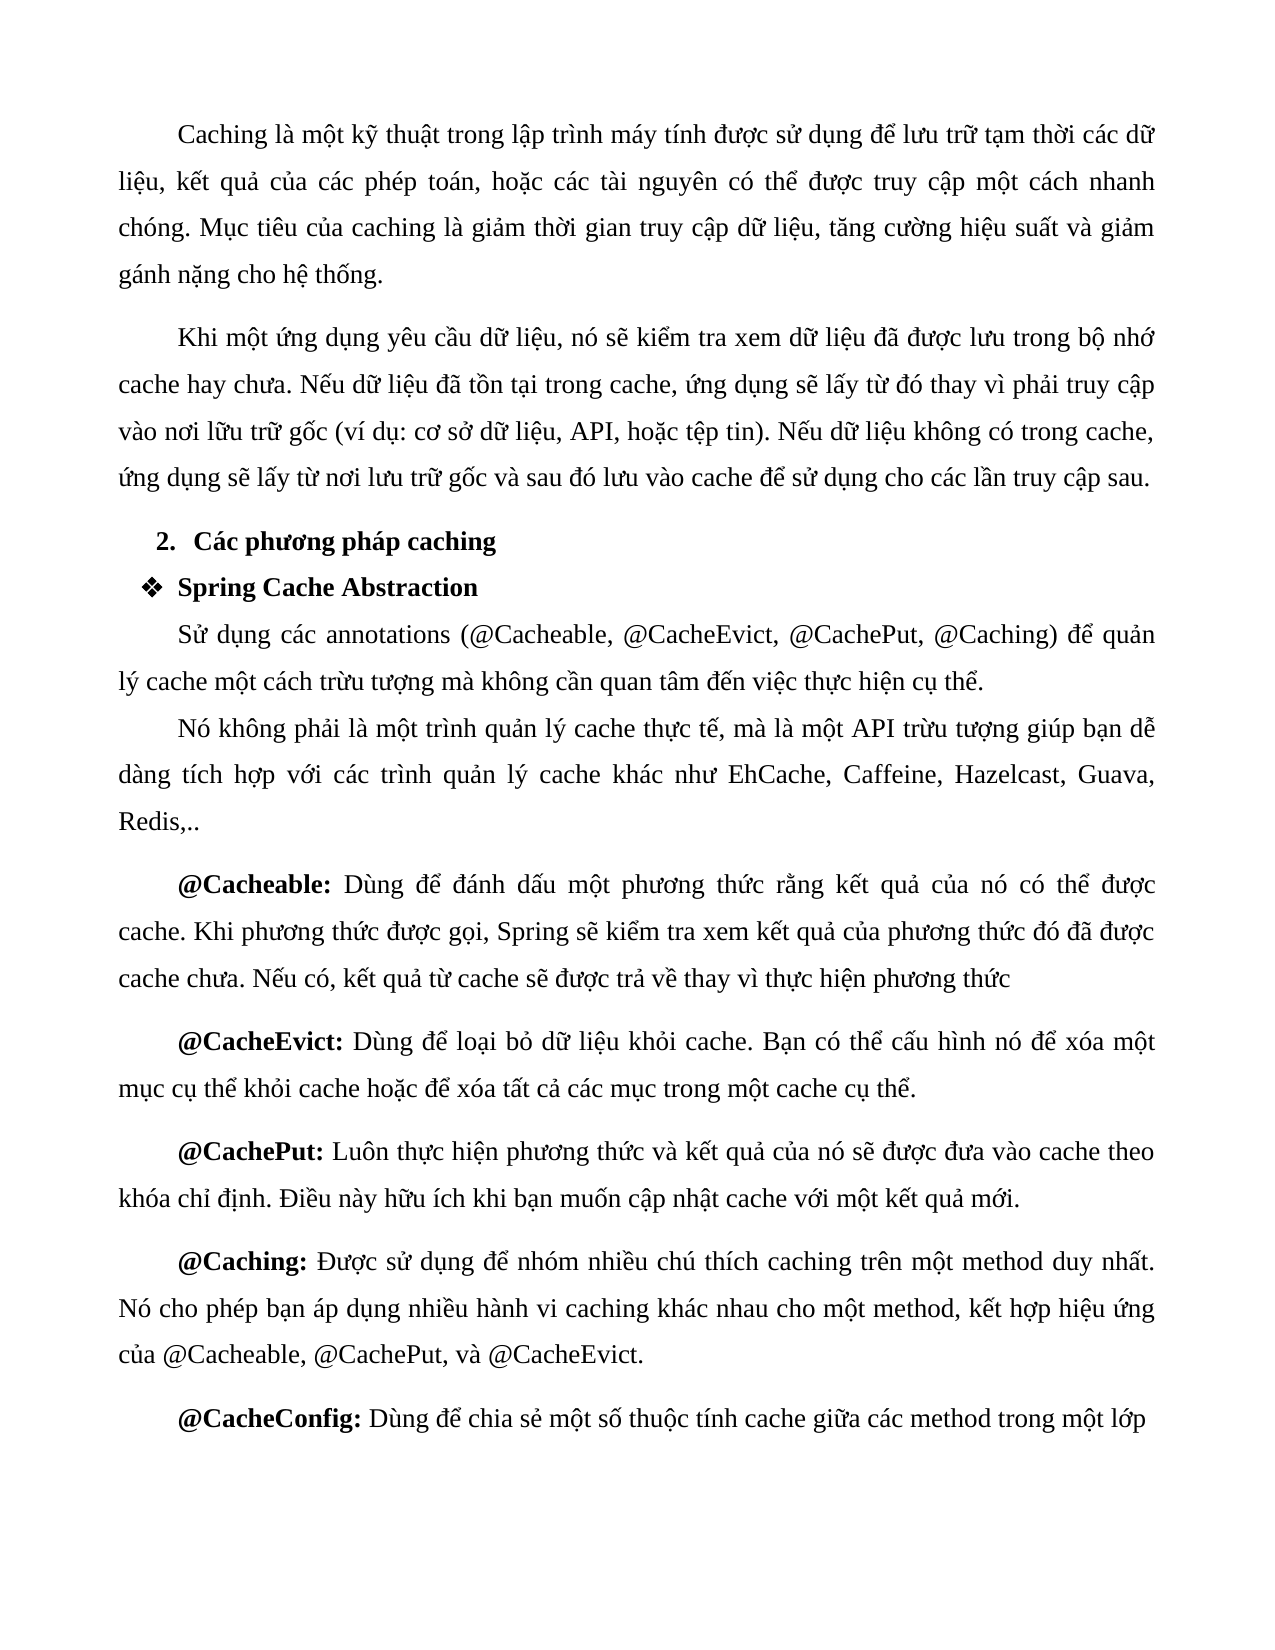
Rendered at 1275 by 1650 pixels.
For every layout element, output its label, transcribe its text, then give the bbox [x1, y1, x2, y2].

text Khi một ứng dụng yêu cầu dữ liệu, nó sẽ kiểm tra xem dữ liệu đã được lưu trong bộ nhớ cache hay chưa. Nếu dữ liệu đã tồn tại trong cache, ứng dụng sẽ lấy từ đó thay vì phải truy cập vào nơi lữu trữ gốc (ví dụ: cơ sở dữ liệu, API, hoặc tệp tin). Nếu dữ liệu không có trong cache, ứng dụng sẽ lấy từ nơi lưu trữ gốc và sau đó lưu vào cache để sử dụng cho các lần truy cập sau. [118, 321, 1157, 493]
text @Caching: Được sử dụng để nhóm nhiều chú thích caching trên một method duy nhất. Nó cho phép bạn áp dụng nhiều hành vi caching khác nhau cho một method, kết hợp hiệu ứng của @Cacheable, @CachePut, và @CacheEvict. [118, 1245, 1157, 1369]
text @CacheEvict: Dùng để loại bỏ dữ liệu khỏi cache. Bạn có thể cấu hình nó để xóa một mục cụ thể khỏi cache hoặc để xóa tất cả các mục trong một cache cụ thể. [118, 1025, 1157, 1103]
list Nó không phải là một trình quản lý cache thực tế, mà là một API trừu tượng giúp bạn dễ dàng tích hợp với các trình quản lý cache khác như EhCache, Caffeine, Hazelcast, Guava, Redis,.. [118, 712, 1157, 836]
text @CachePut: Luôn thực hiện phương thức và kết quả của nó sẽ được đưa vào cache theo khóa chỉ định. Điều này hữu ích khi bạn muốn cập nhật cache với một kết quả mới. [118, 1135, 1157, 1213]
list Spring Cache Abstraction [140, 571, 1157, 603]
text @CacheConfig: Dùng để chia sẻ một số thuộc tính cache giữa các method trong một lớp [118, 1402, 1157, 1433]
text @Cacheable: Dùng để đánh dấu một phương thức rằng kết quả của nó có thể được cache. Khi phương thức được gọi, Spring sẽ kiểm tra xem kết quả của phương thức đó đã được cache chưa. Nếu có, kết quả từ cache sẽ được trả về thay vì thực hiện phương thức [118, 868, 1157, 993]
text Caching là một kỹ thuật trong lập trình máy tính được sử dụng để lưu trữ tạm thời các dữ liệu, kết quả của các phép toán, hoặc các tài nguyên có thể được truy cập một cách nhanh chóng. Mục tiêu của caching là giảm thời gian truy cập dữ liệu, tăng cường hiệu suất và giảm gánh nặng cho hệ thống. [118, 118, 1157, 289]
list Sử dụng các annotations (@Cacheable, @CacheEvict, @CachePut, @Caching) để quản lý cache một cách trừu tượng mà không cần quan tâm đến việc thực hiện cụ thể. [118, 618, 1157, 696]
list Các phương pháp caching [156, 525, 1157, 556]
